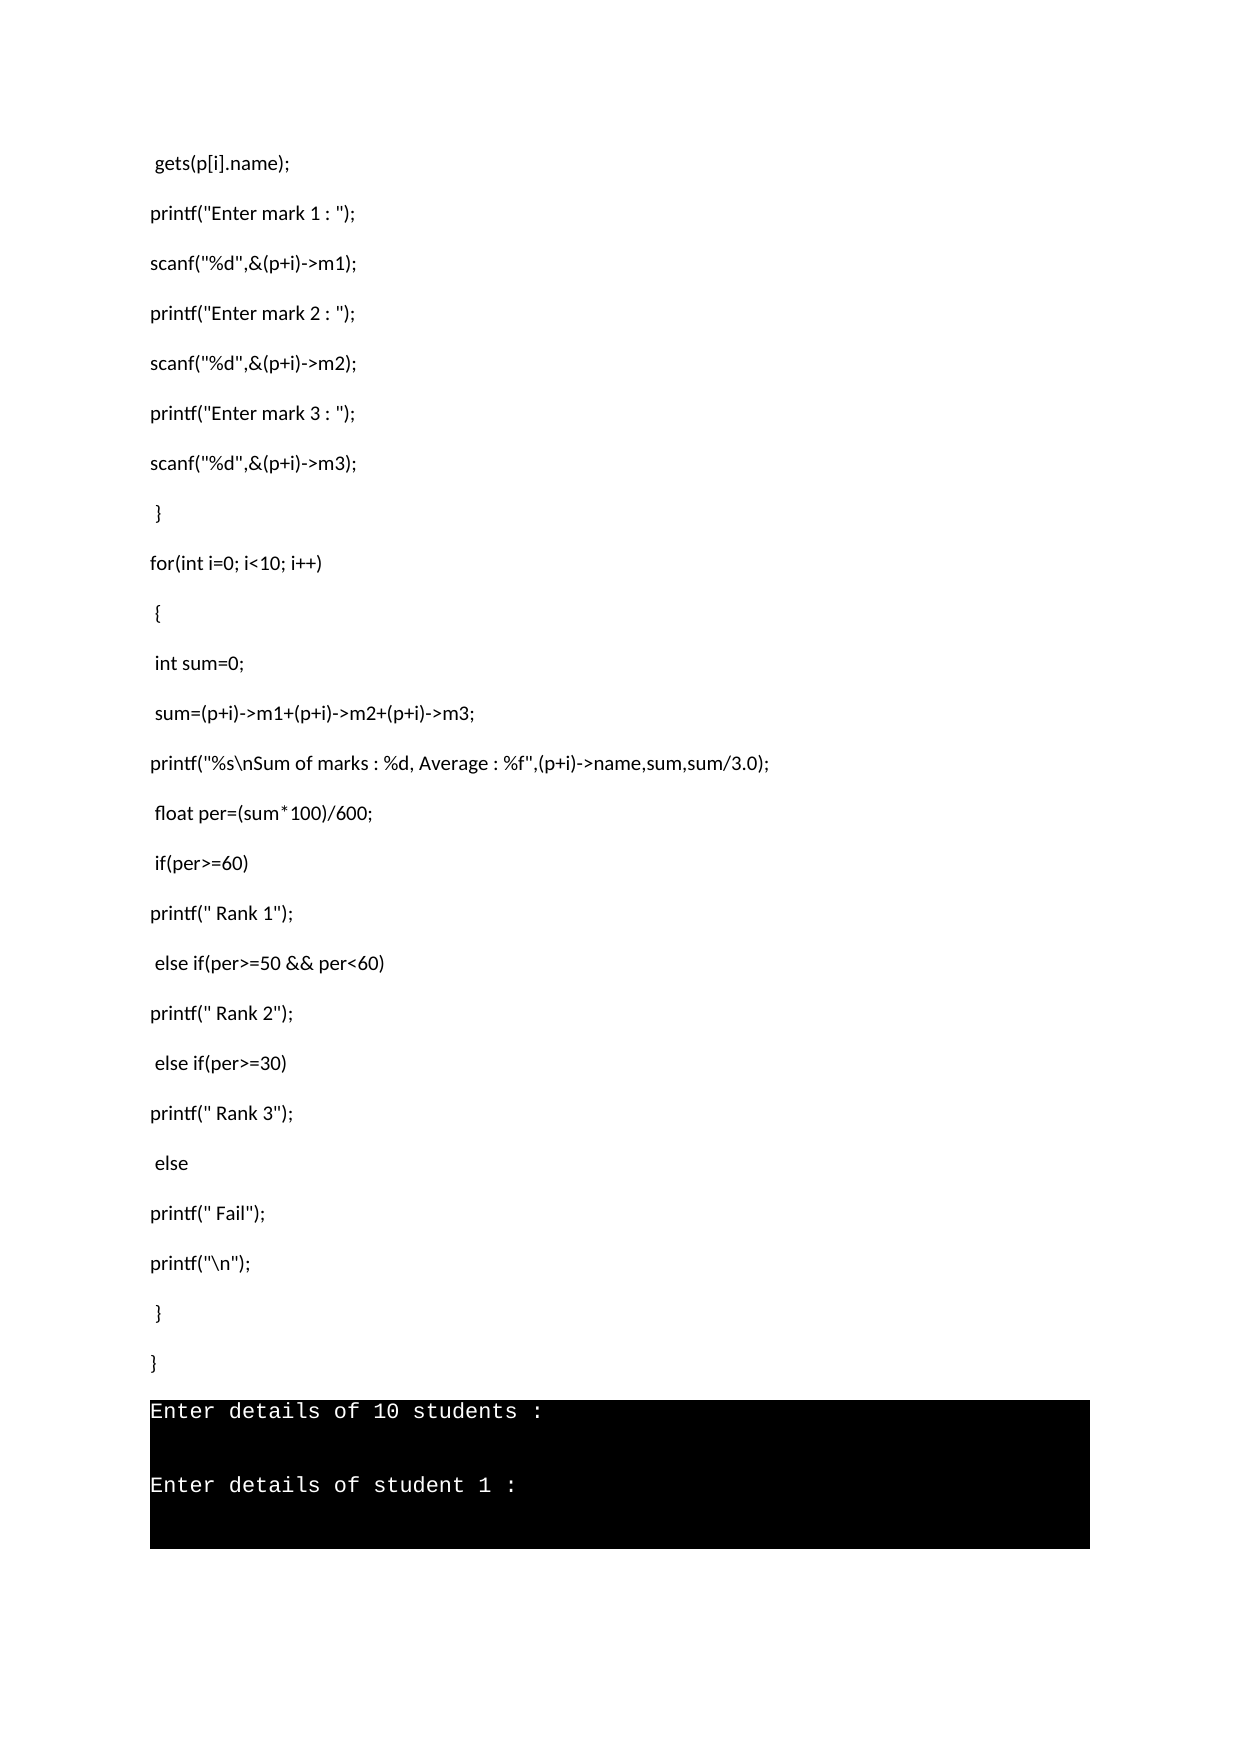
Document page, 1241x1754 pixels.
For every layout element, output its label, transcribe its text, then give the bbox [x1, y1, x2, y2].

text } [150, 1350, 1090, 1375]
text printf(" Fail"); [150, 1200, 1090, 1225]
text printf("Enter mark 3 : "); [150, 400, 1090, 425]
text scanf("%d",&(p+i)->m3); [150, 450, 1090, 475]
text printf("Enter mark 2 : "); [150, 300, 1090, 325]
text printf("\n"); [150, 1250, 1090, 1275]
text sum=(p+i)->m1+(p+i)->m2+(p+i)->m3; [150, 700, 1090, 725]
text printf("Enter mark 1 : "); [150, 200, 1090, 225]
text else [150, 1150, 1090, 1175]
text } [150, 1300, 1090, 1325]
text gets(p[i].name); [150, 150, 1090, 175]
text if(per>=60) [150, 850, 1090, 875]
text printf(" Rank 2"); [150, 1000, 1090, 1025]
text } [150, 500, 1090, 525]
text printf(" Rank 3"); [150, 1100, 1090, 1125]
text scanf("%d",&(p+i)->m2); [150, 350, 1090, 375]
text float per=(sum*100)/600; [150, 800, 1090, 825]
text int sum=0; [150, 650, 1090, 675]
text else if(per>=50 && per<60) [150, 950, 1090, 975]
text scanf("%d",&(p+i)->m1); [150, 250, 1090, 275]
text Enter details of 10 students : [150, 1400, 1090, 1474]
text else if(per>=30) [150, 1050, 1090, 1075]
text for(int i=0; i<10; i++) [150, 550, 1090, 575]
text { [150, 600, 1090, 625]
text printf("%s\nSum of marks : %d, Average : %f",(p+i)->name,sum,sum/3.0); [150, 750, 1090, 775]
text printf(" Rank 1"); [150, 900, 1090, 925]
text Enter details of student 1 : [150, 1474, 1090, 1549]
